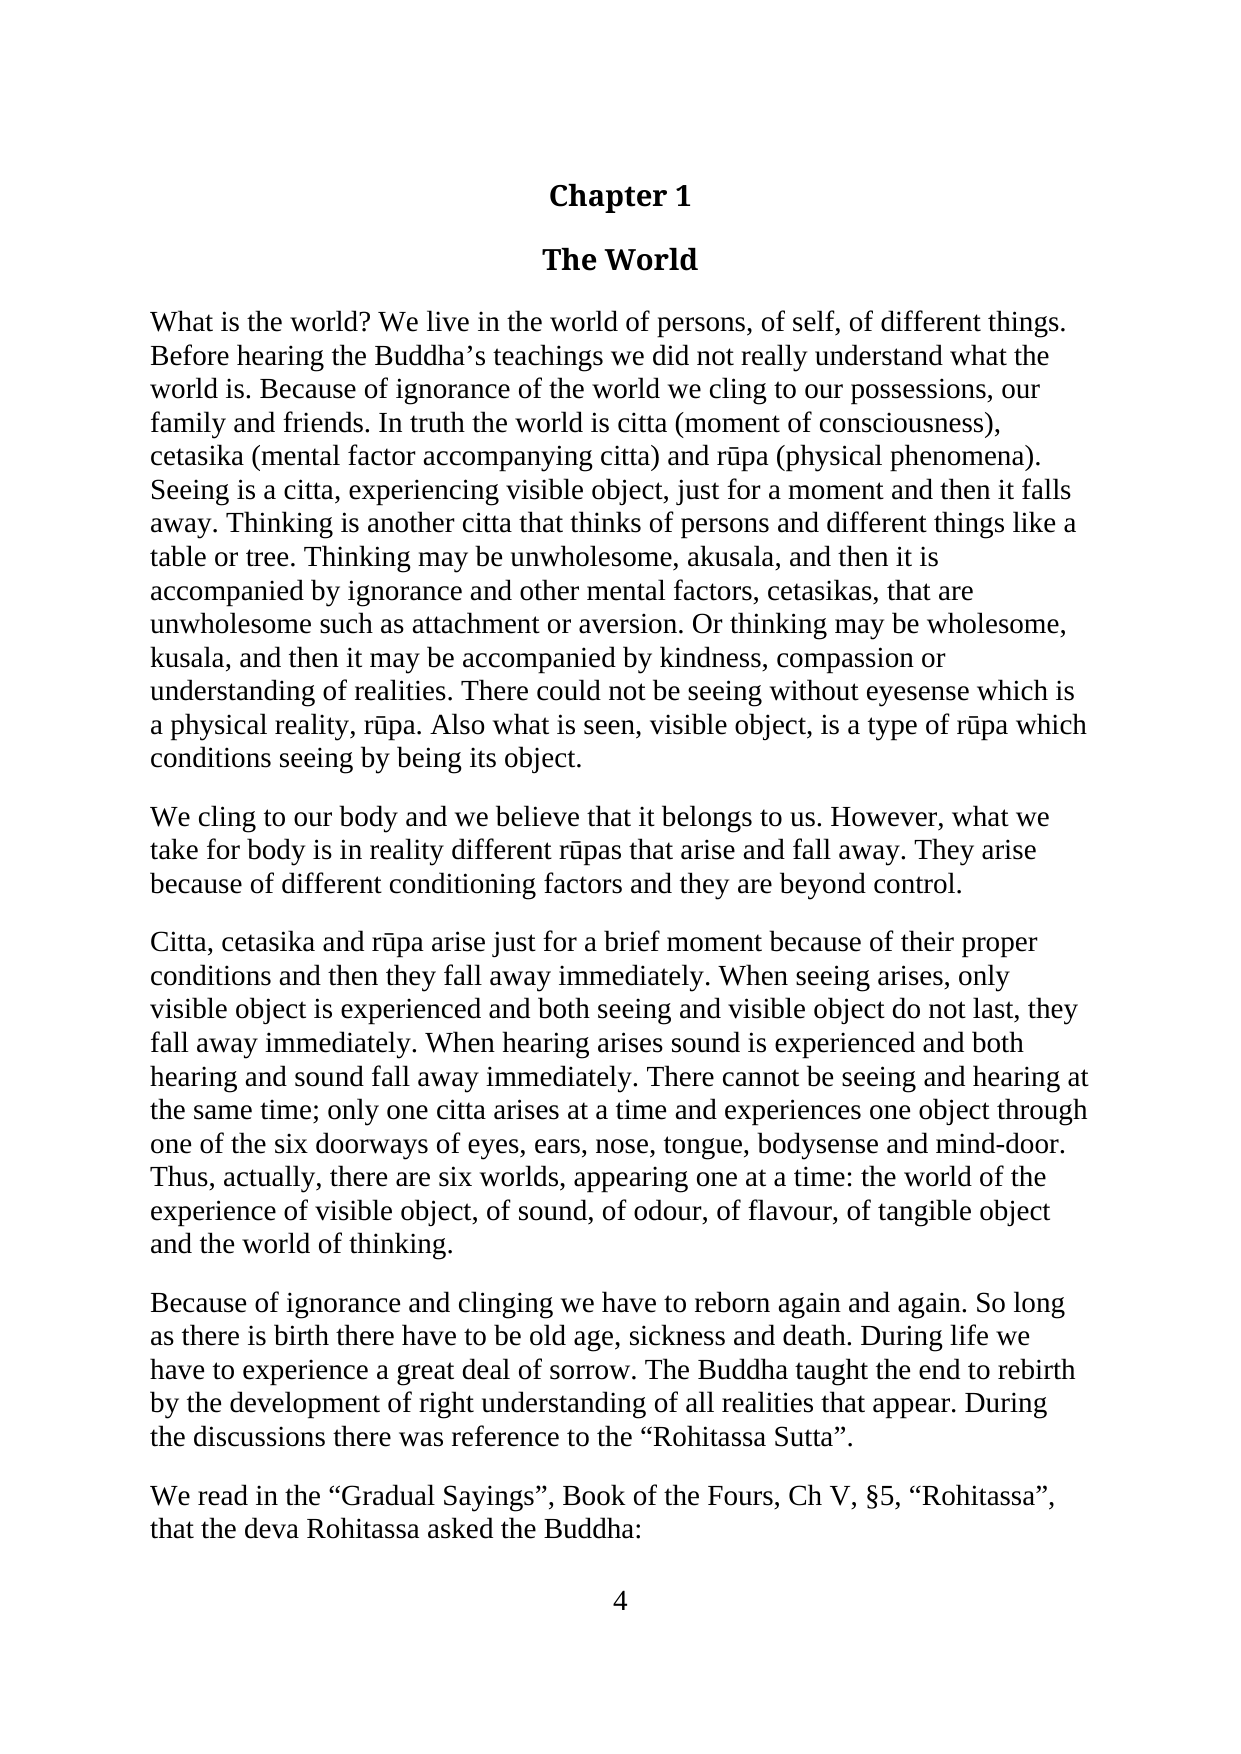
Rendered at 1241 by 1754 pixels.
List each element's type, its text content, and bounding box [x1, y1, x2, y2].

subtitle The World [150, 240, 1090, 279]
subtitle Chapter 1 [150, 175, 1090, 215]
text Citta, cetasika and rūpa arise just for a brief moment because of their proper conditions and then they fall away immediately. When seeing arises, only visible object is experienced and both seeing and visible object do not last, they fall away immediately. When hearing arises sound is experienced and both hearing and sound fall away immediately. There cannot be seeing and hearing at the same time; only one citta arises at a time and experiences one object through one of the six doorways of eyes, ears, nose, tongue, bodysense and mind-door. Thus, actually, there are six worlds, appearing one at a time: the world of the experience of visible object, of sound, of odour, of flavour, of tangible object and the world of thinking. [150, 924, 1090, 1260]
text What is the world? We live in the world of persons, of self, of different things. Before hearing the Buddha’s teachings we did not really understand what the world is. Because of ignorance of the world we cling to our possessions, our family and friends. In truth the world is citta (moment of consciousness), cetasika (mental factor accompanying citta) and rūpa (physical phenomena). Seeing is a citta, experiencing visible object, just for a moment and then it falls away. Thinking is another citta that thinks of persons and different things like a table or tree. Thinking may be unwholesome, akusala, and then it is accompanied by ignorance and other mental factors, cetasikas, that are unwholesome such as attachment or aversion. Or thinking may be wholesome, kusala, and then it may be accompanied by kindness, compassion or understanding of realities. There could not be seeing without eyesense which is a physical reality, rūpa. Also what is seen, visible object, is a type of rūpa which conditions seeing by being its object. [150, 304, 1090, 774]
text We cling to our body and we believe that it belongs to us. However, what we take for body is in reality different rūpas that arise and fall away. They arise because of different conditioning factors and they are beyond control. [150, 799, 1090, 899]
text Because of ignorance and clinging we have to reborn again and again. So long as there is birth there have to be old age, sickness and death. During life we have to experience a great deal of sorrow. The Buddha taught the end to rebirth by the development of right understanding of all realities that appear. During the discussions there was reference to the “Rohitassa Sutta”. [150, 1285, 1090, 1453]
text We read in the “Gradual Sayings”, Book of the Fours, Ch V, §5, “Rohitassa”, that the deva Rohitassa asked the Buddha: [150, 1478, 1090, 1545]
